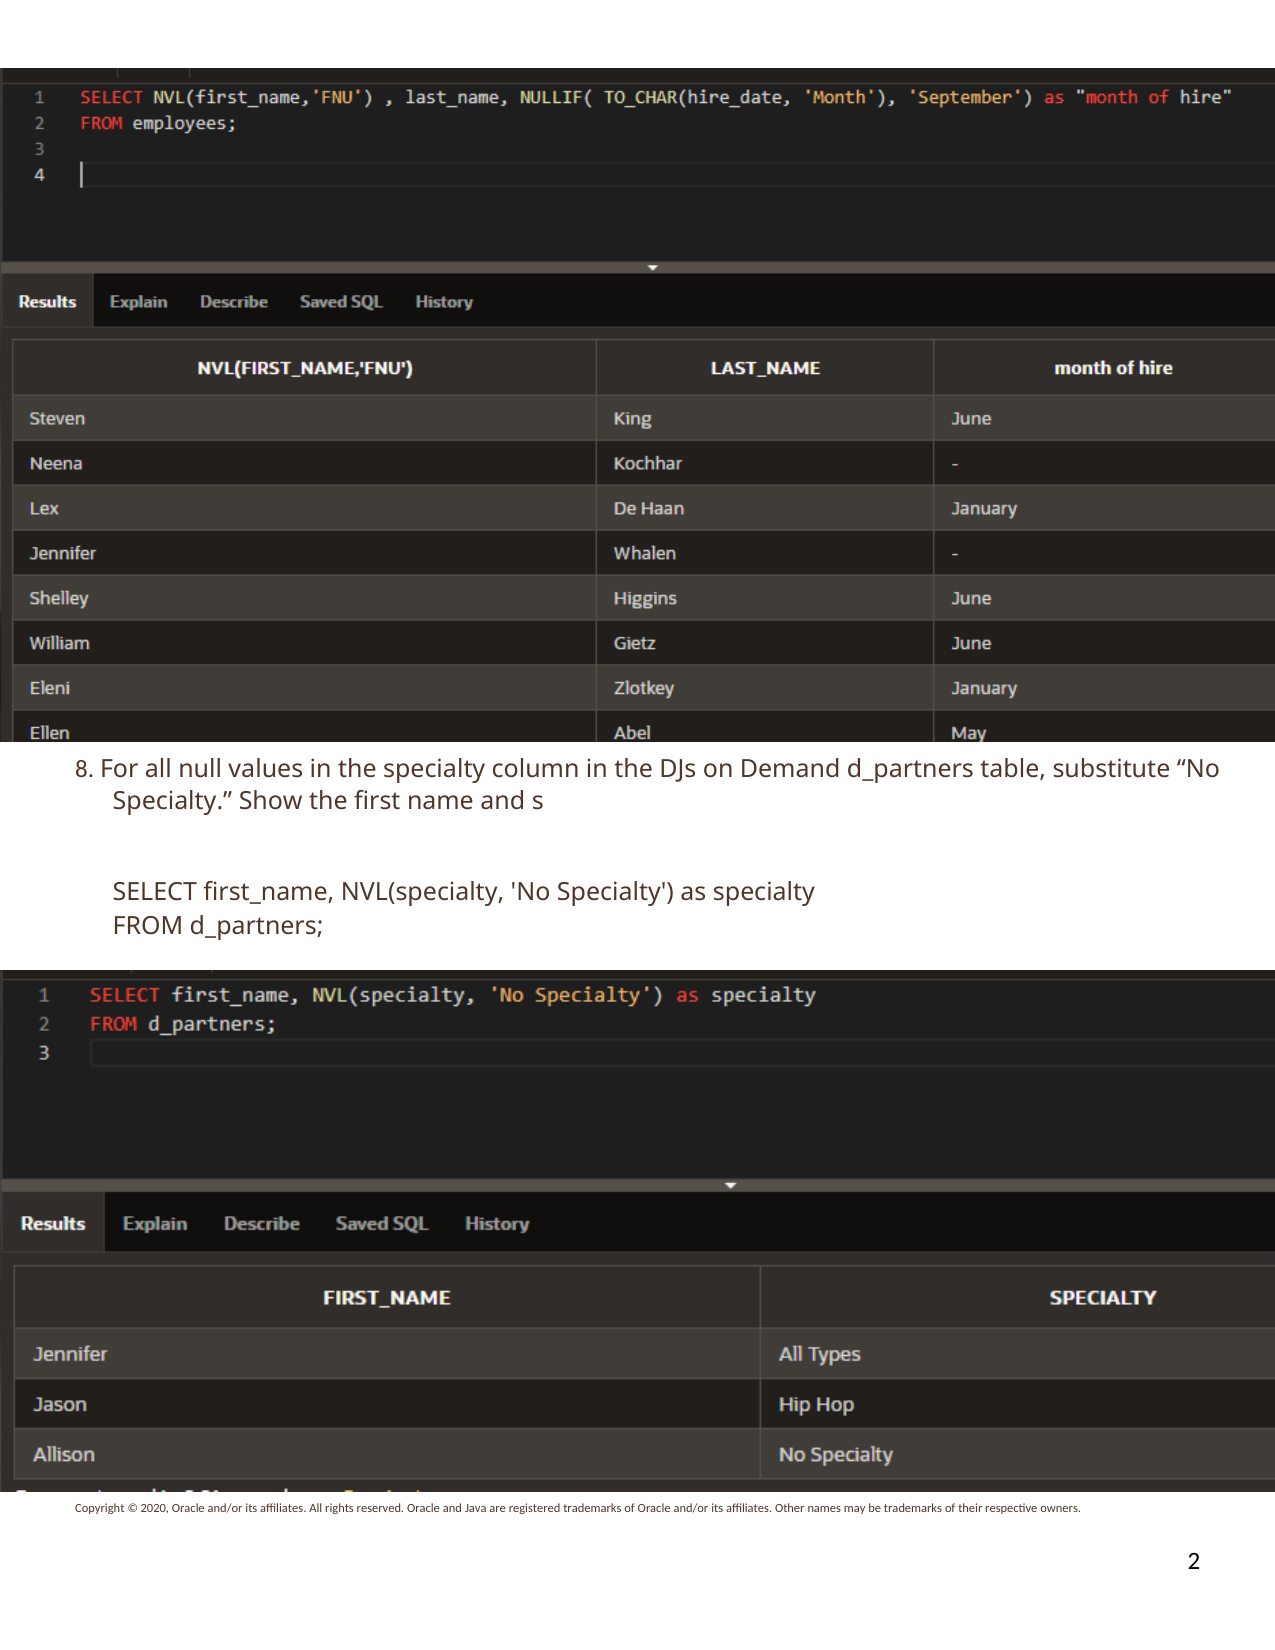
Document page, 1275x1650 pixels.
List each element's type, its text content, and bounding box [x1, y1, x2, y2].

text 8. For all null values in the specialty column in the DJs on Demand d_partners table, substitute “No Specialty.” Show the first name and s [75, 752, 1275, 817]
text FROM d_partners; [112, 908, 846, 942]
text SELECT first_name, NVL(specialty, 'No Specialty') as specialty [112, 874, 846, 908]
picture [0, 970, 1275, 1492]
picture [0, 68, 1275, 742]
text Copyright © 2020, Oracle and/or its affiliates. All rights reserved. Oracle and Java are registered trademarks of Oracle and/or its affiliates. Other names may be trademarks of their respective owners. [75, 1500, 1275, 1515]
